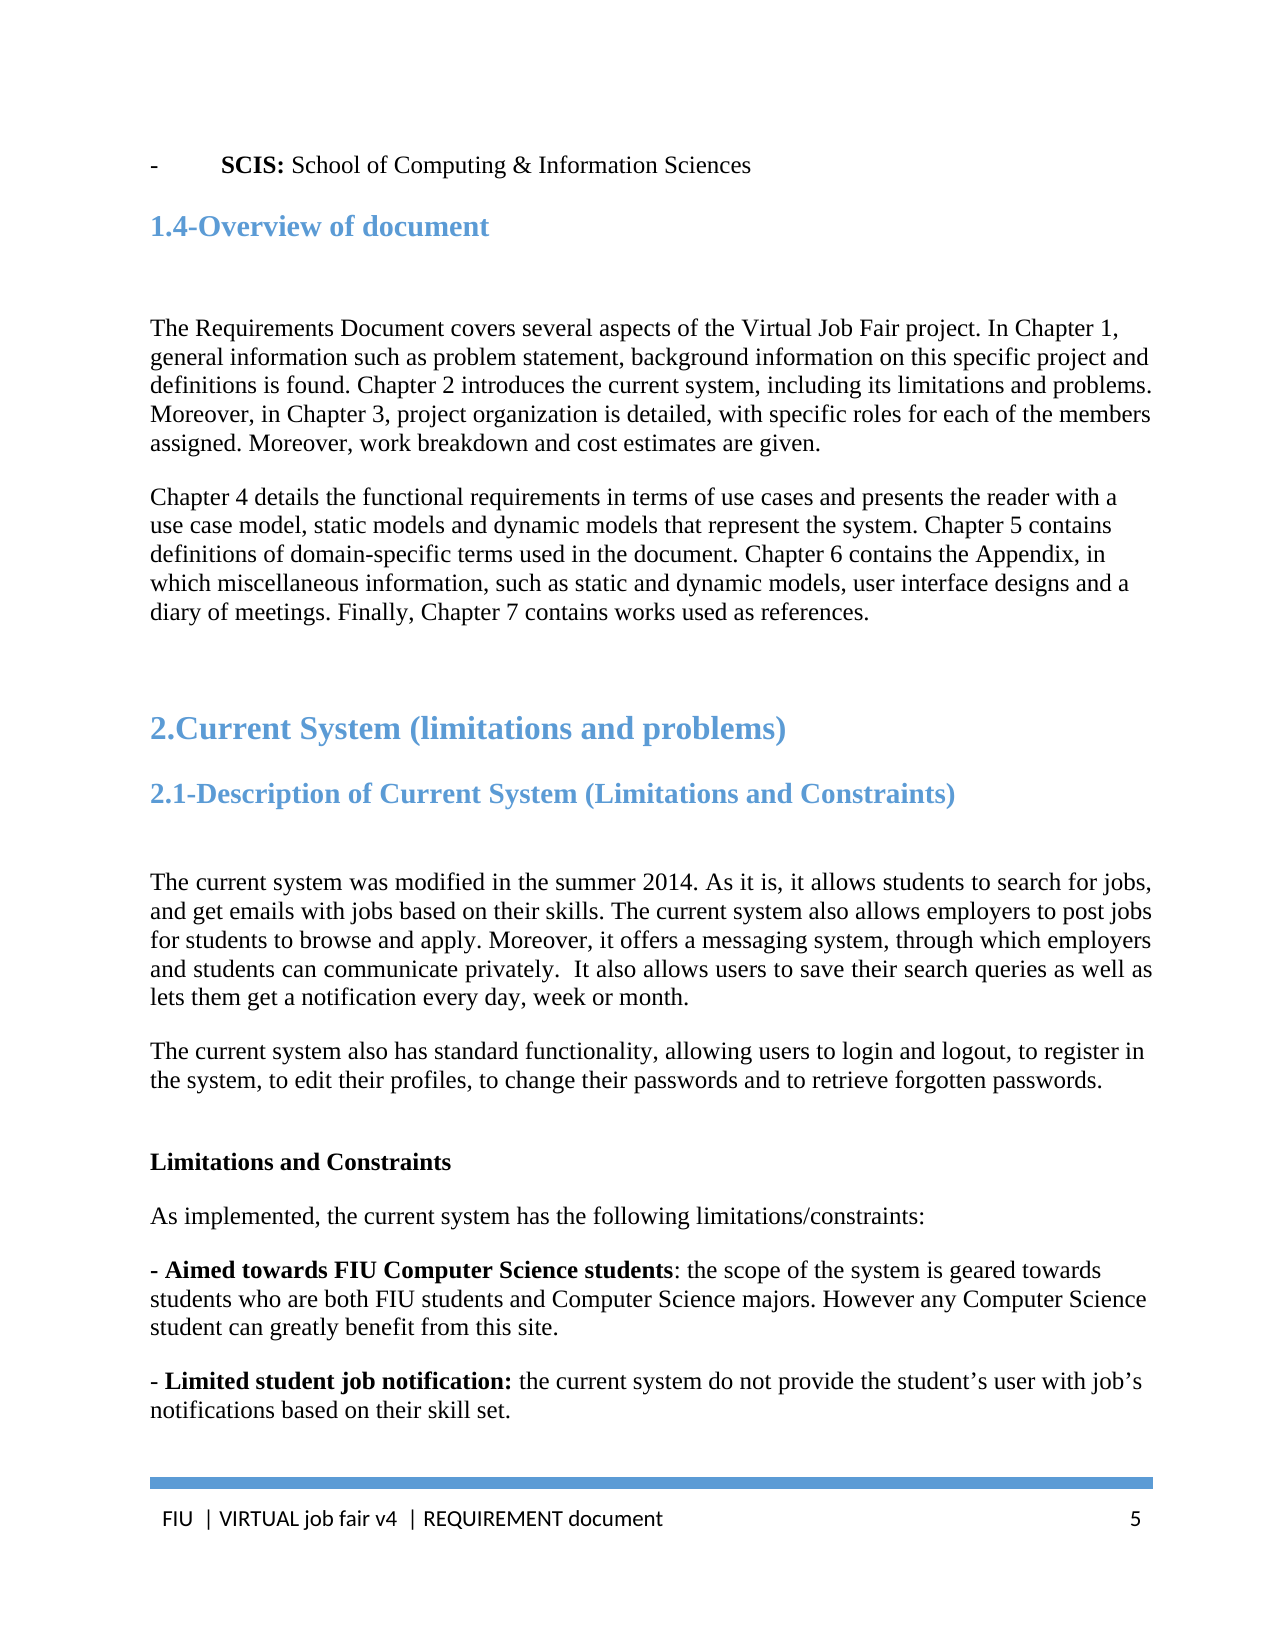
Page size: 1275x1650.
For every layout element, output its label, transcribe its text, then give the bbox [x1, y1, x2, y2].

text The current system also has standard functionality, allowing users to login and logout, to register in the system, to edit their profiles, to change their passwords and to retrieve forgotten passwords. [150, 1036, 1153, 1094]
subtitle 1.4-Overview of document [150, 208, 1153, 243]
text As implemented, the current system has the following limitations/constraints: [150, 1201, 1153, 1230]
text Chapter 4 details the functional requirements in terms of use cases and presents the reader with a use case model, static models and dynamic models that represent the system. Chapter 5 contains definitions of domain-specific terms used in the document. Chapter 6 contains the Appendix, in which miscellaneous information, such as static and dynamic models, user interface designs and a diary of meetings. Finally, Chapter 7 contains works used as references. [150, 482, 1153, 626]
subtitle 2.Current System (limitations and problems) [150, 708, 1153, 747]
text The Requirements Document covers several aspects of the Virtual Job Fair project. In Chapter 1, general information such as problem statement, background information on this specific project and definitions is found. Chapter 2 introduces the current system, including its limitations and problems. Moreover, in Chapter 3, project organization is detailed, with specific roles for each of the members assigned. Moreover, work breakdown and cost estimates are given. [150, 313, 1153, 457]
text The current system was modified in the summer 2014. As it is, it allows students to search for jobs, and get emails with jobs based on their skills. The current system also allows employers to post jobs for students to browse and apply. Moreover, it offers a messaging system, through which employers and students can communicate privately. It also allows users to save their search queries as well as lets them get a notification every day, week or month. [150, 867, 1153, 1011]
text Limitations and Constraints [150, 1147, 1153, 1176]
subtitle 2.1-Description of Current System (Limitations and Constraints) [150, 776, 1153, 809]
text - SCIS: School of Computing & Information Sciences [150, 150, 1153, 179]
text - Aimed towards FIU Computer Science students: the scope of the system is geared towards students who are both FIU students and Computer Science majors. However any Computer Science student can greatly benefit from this site. [150, 1255, 1153, 1341]
text - Limited student job notification: the current system do not provide the student’s user with job’s notifications based on their skill set. [150, 1366, 1153, 1424]
